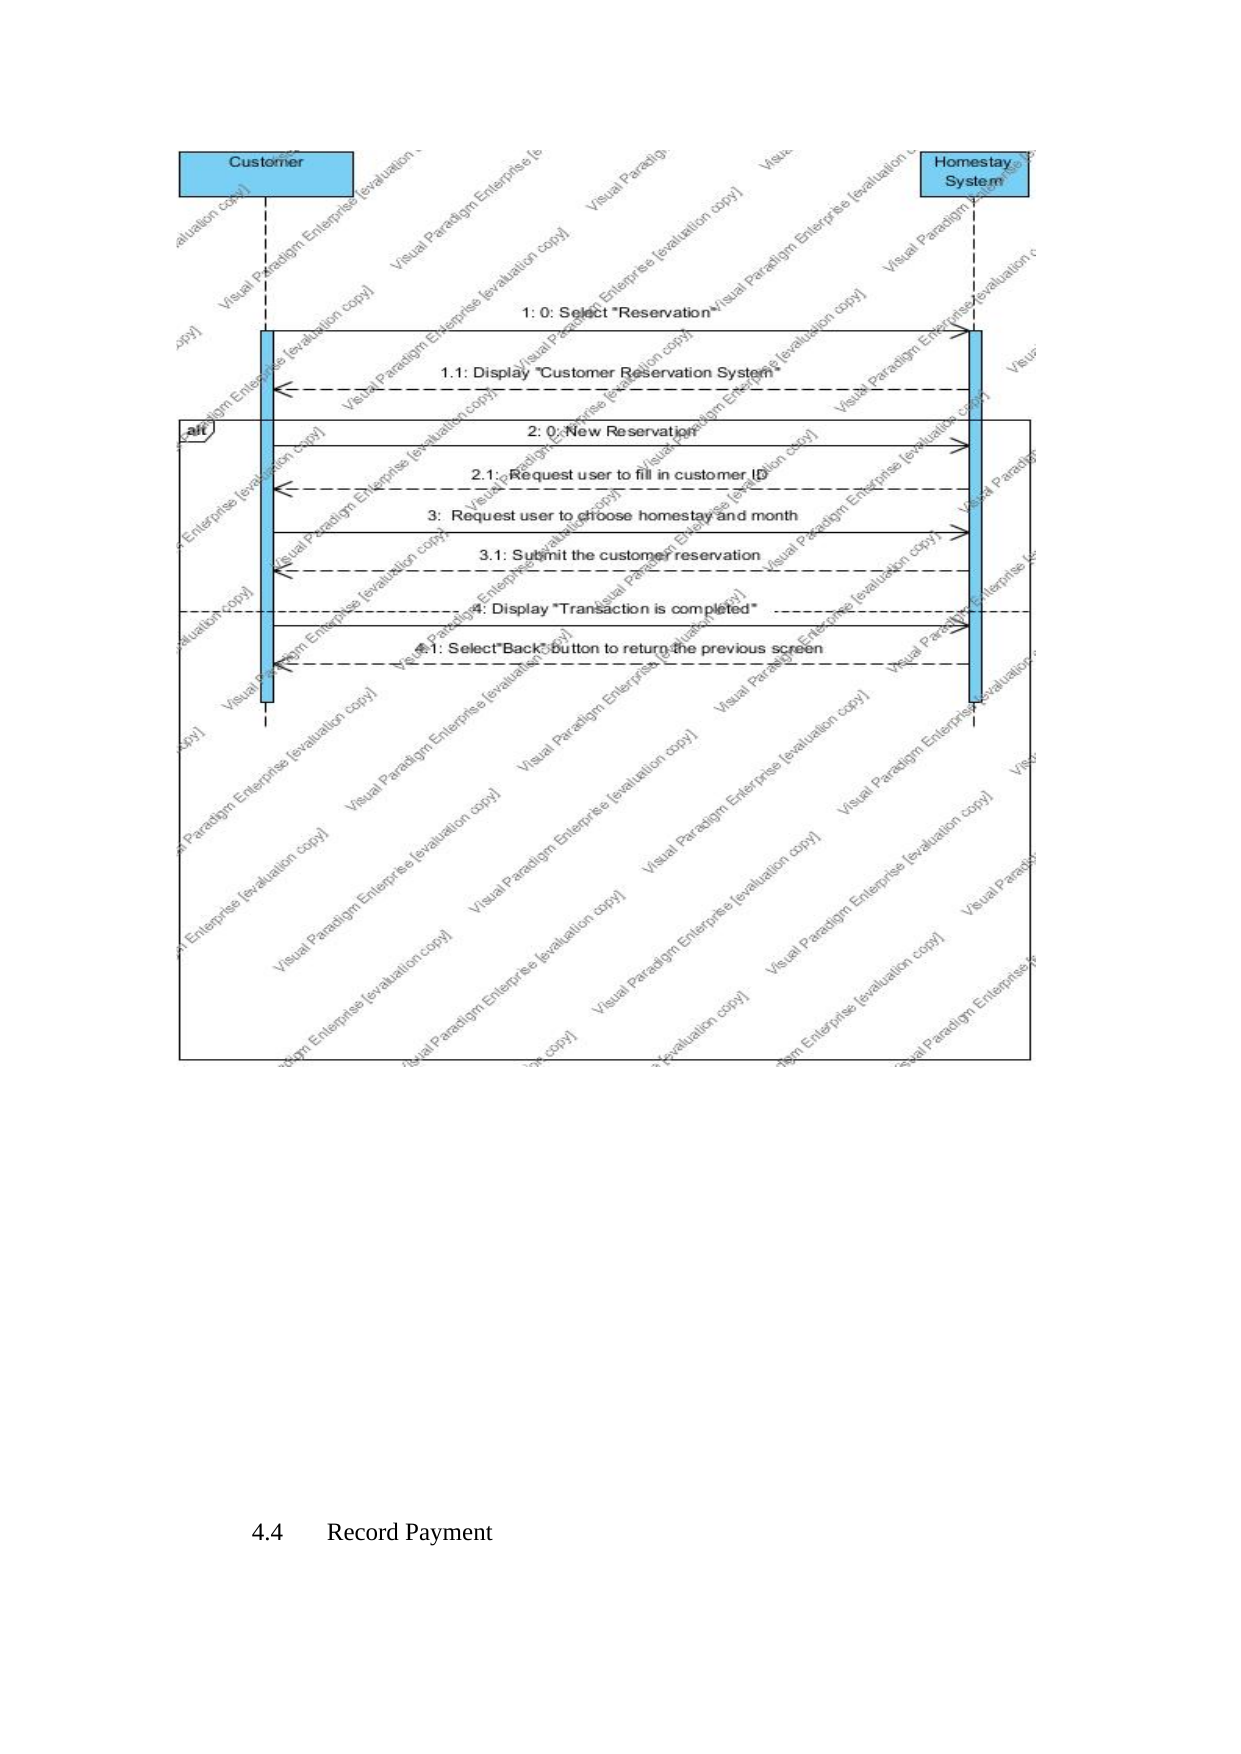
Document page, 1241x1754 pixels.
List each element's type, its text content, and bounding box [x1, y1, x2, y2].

text 4.4 Record Payment [177, 1517, 1090, 1545]
picture [176, 150, 1036, 1067]
